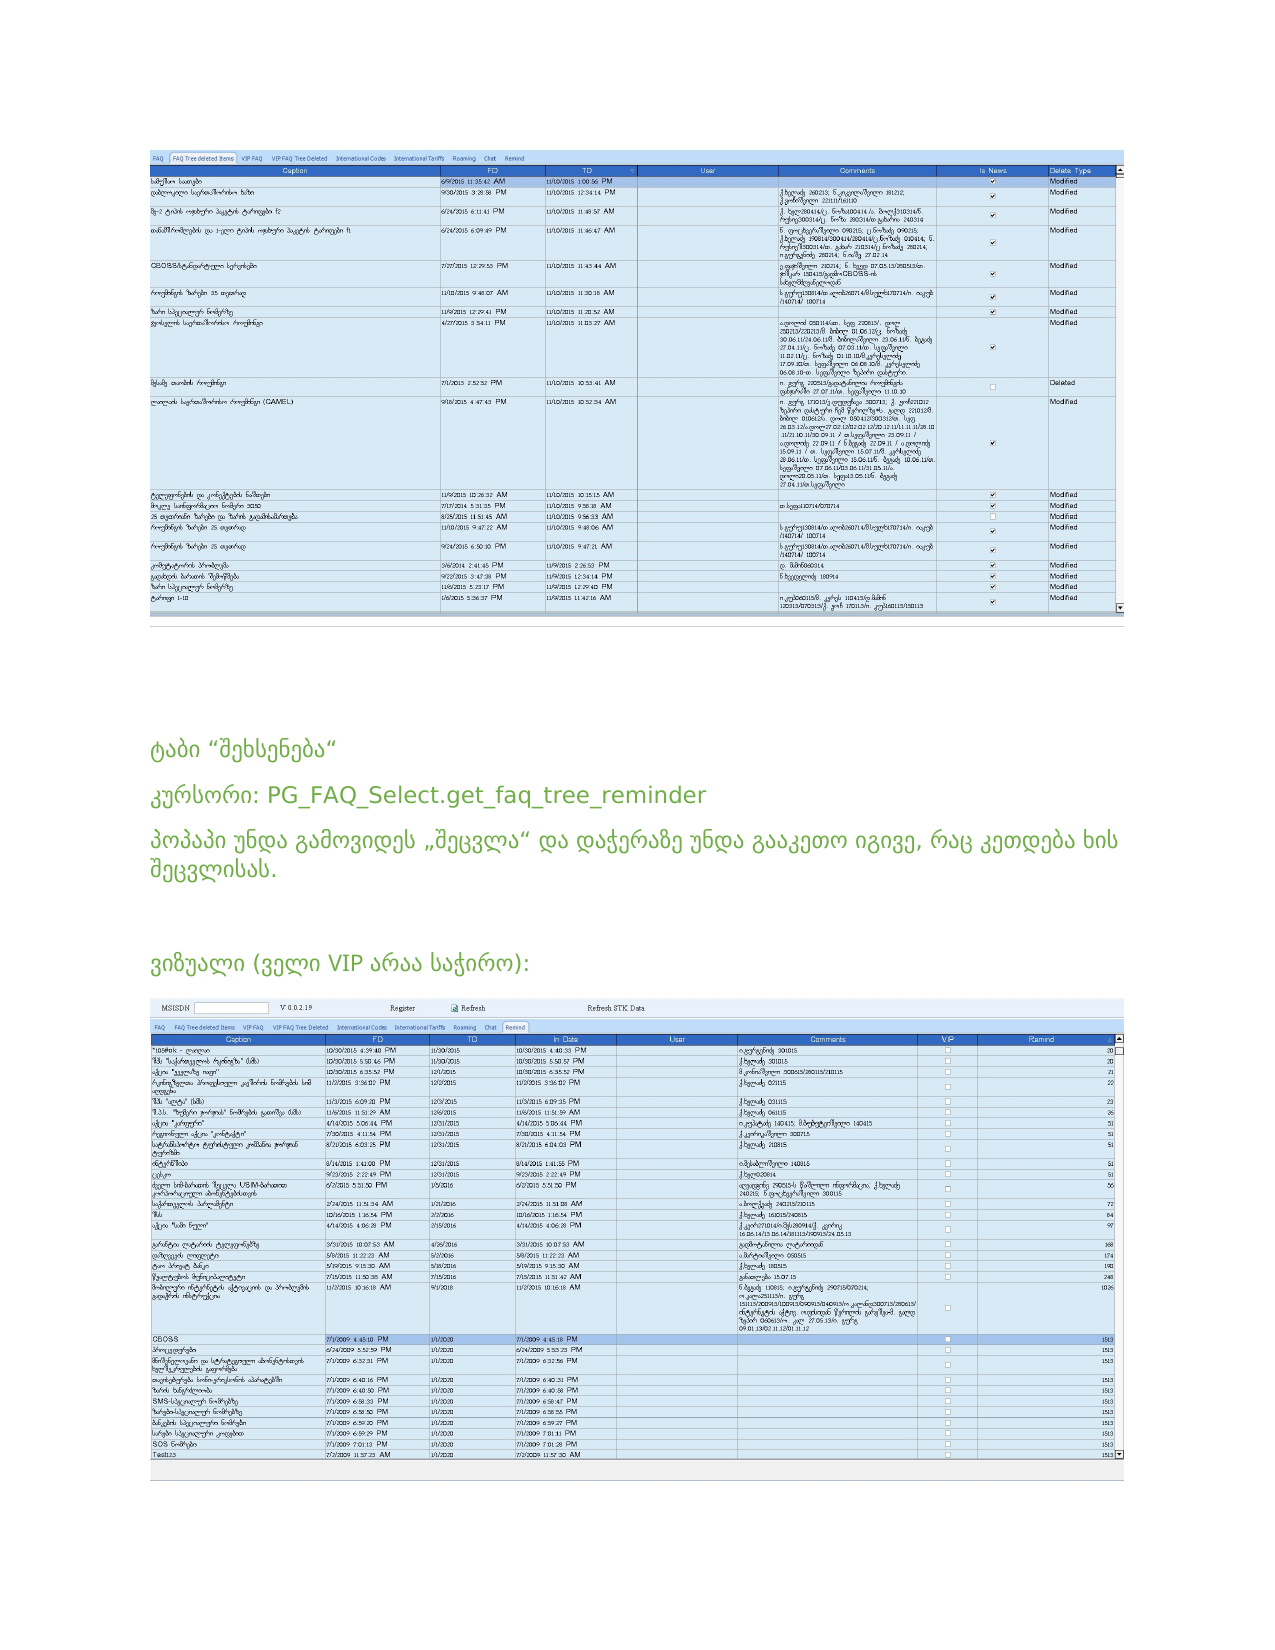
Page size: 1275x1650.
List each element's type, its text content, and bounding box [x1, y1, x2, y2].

text კურსორი: PG_FAQ_Select.get_faq_tree_reminder [150, 782, 1125, 809]
picture [150, 997, 1124, 1481]
text პოპაპი უნდა გამოვიდეს „შეცვლა“ და დაჭერაზე უნდა გააკეთო იგივე, რაც კეთდება ხის შეცვლისას. [150, 827, 1125, 883]
text ვიზუალი (ველი VIP არაა საჭირო): [150, 947, 1125, 978]
picture [150, 149, 1124, 627]
text ტაბი “შეხსენება“ [150, 737, 1125, 763]
